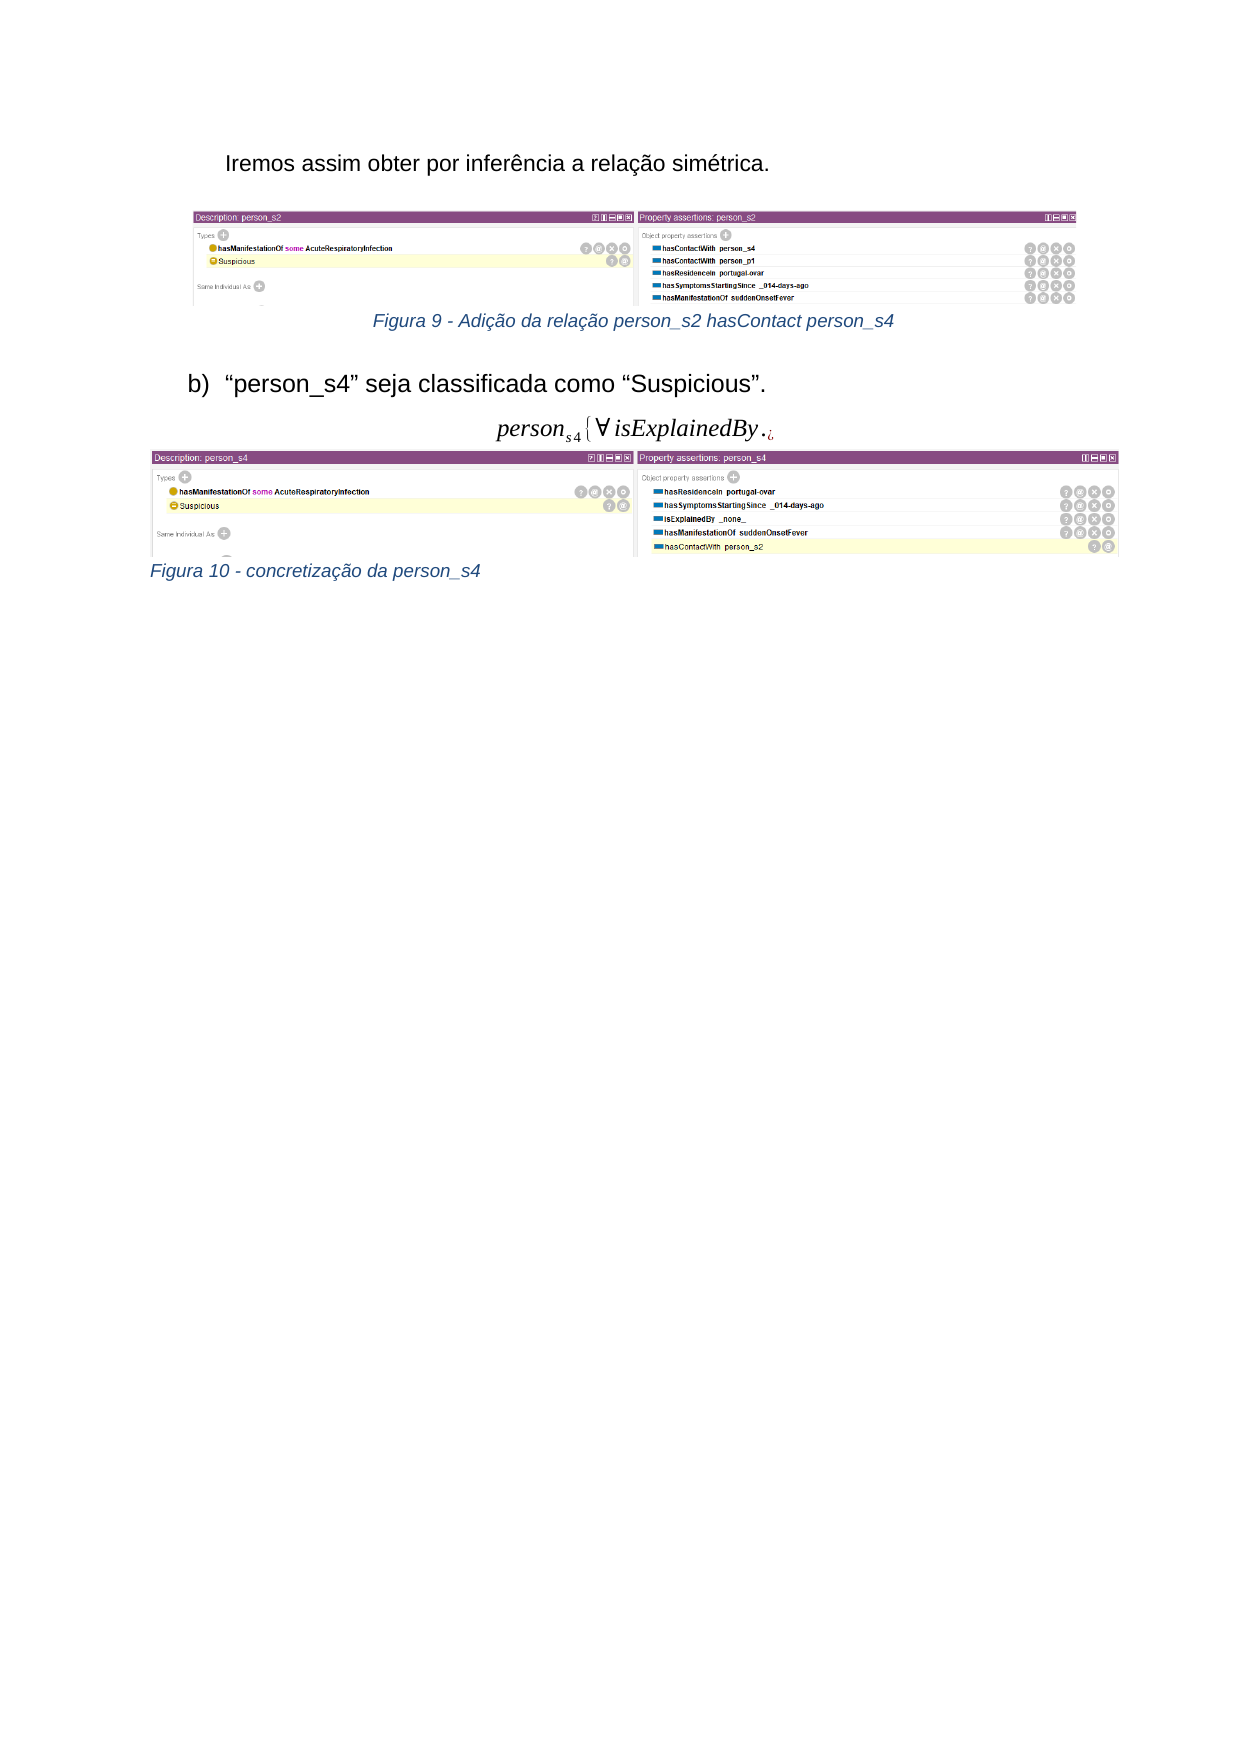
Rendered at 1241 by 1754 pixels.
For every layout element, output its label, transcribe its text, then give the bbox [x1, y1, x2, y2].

picture [192, 210, 1077, 306]
text Iremos assim obter por inferência a relação simétrica. [150, 150, 1118, 176]
text Figura 9 - Adição da relação person_s2 hasContact person_s4 [150, 310, 1118, 331]
subtitle “person_s4” seja classificada como “Suspicious”. [187, 369, 1118, 397]
picture [150, 449, 1119, 557]
text Figura 10 - concretização da person_s4 [150, 560, 1118, 582]
